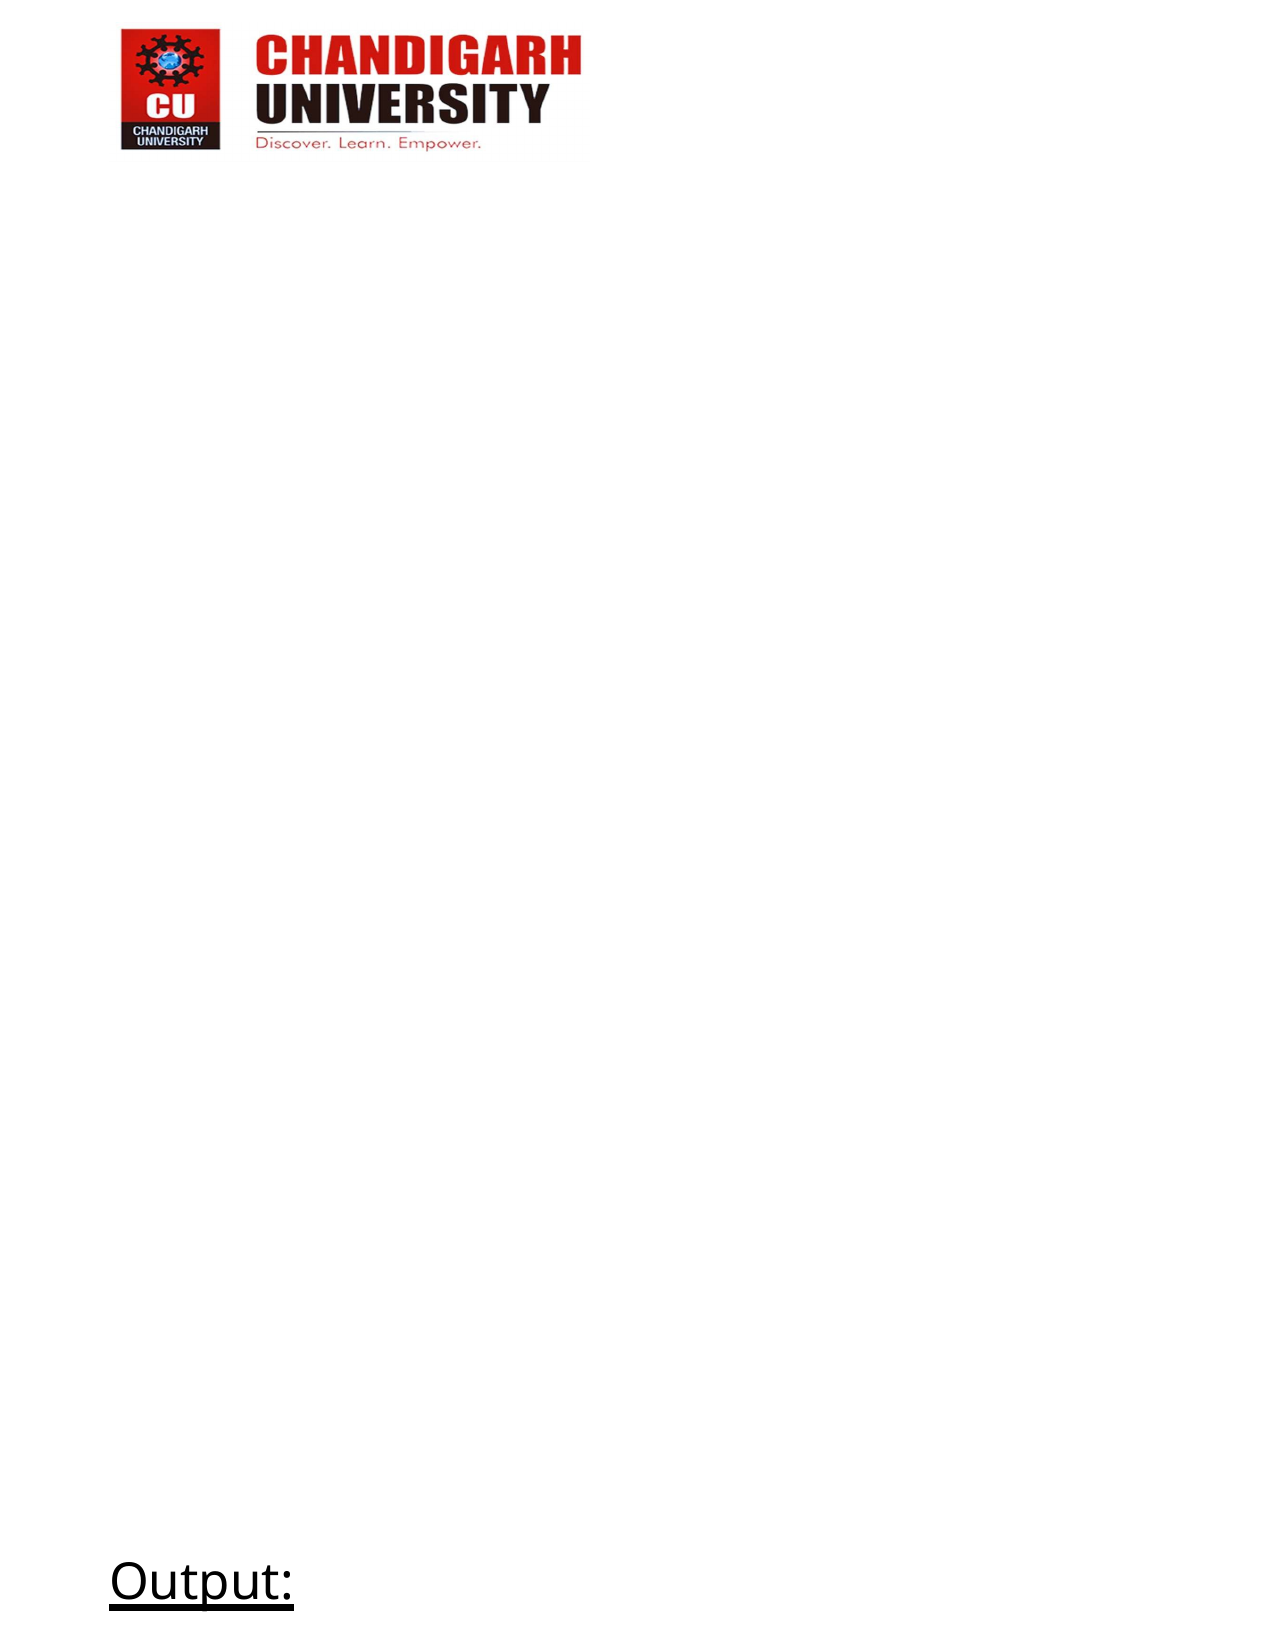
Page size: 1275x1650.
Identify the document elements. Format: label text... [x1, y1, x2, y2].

picture [108, 22, 591, 162]
text Output: [109, 1545, 1171, 1614]
